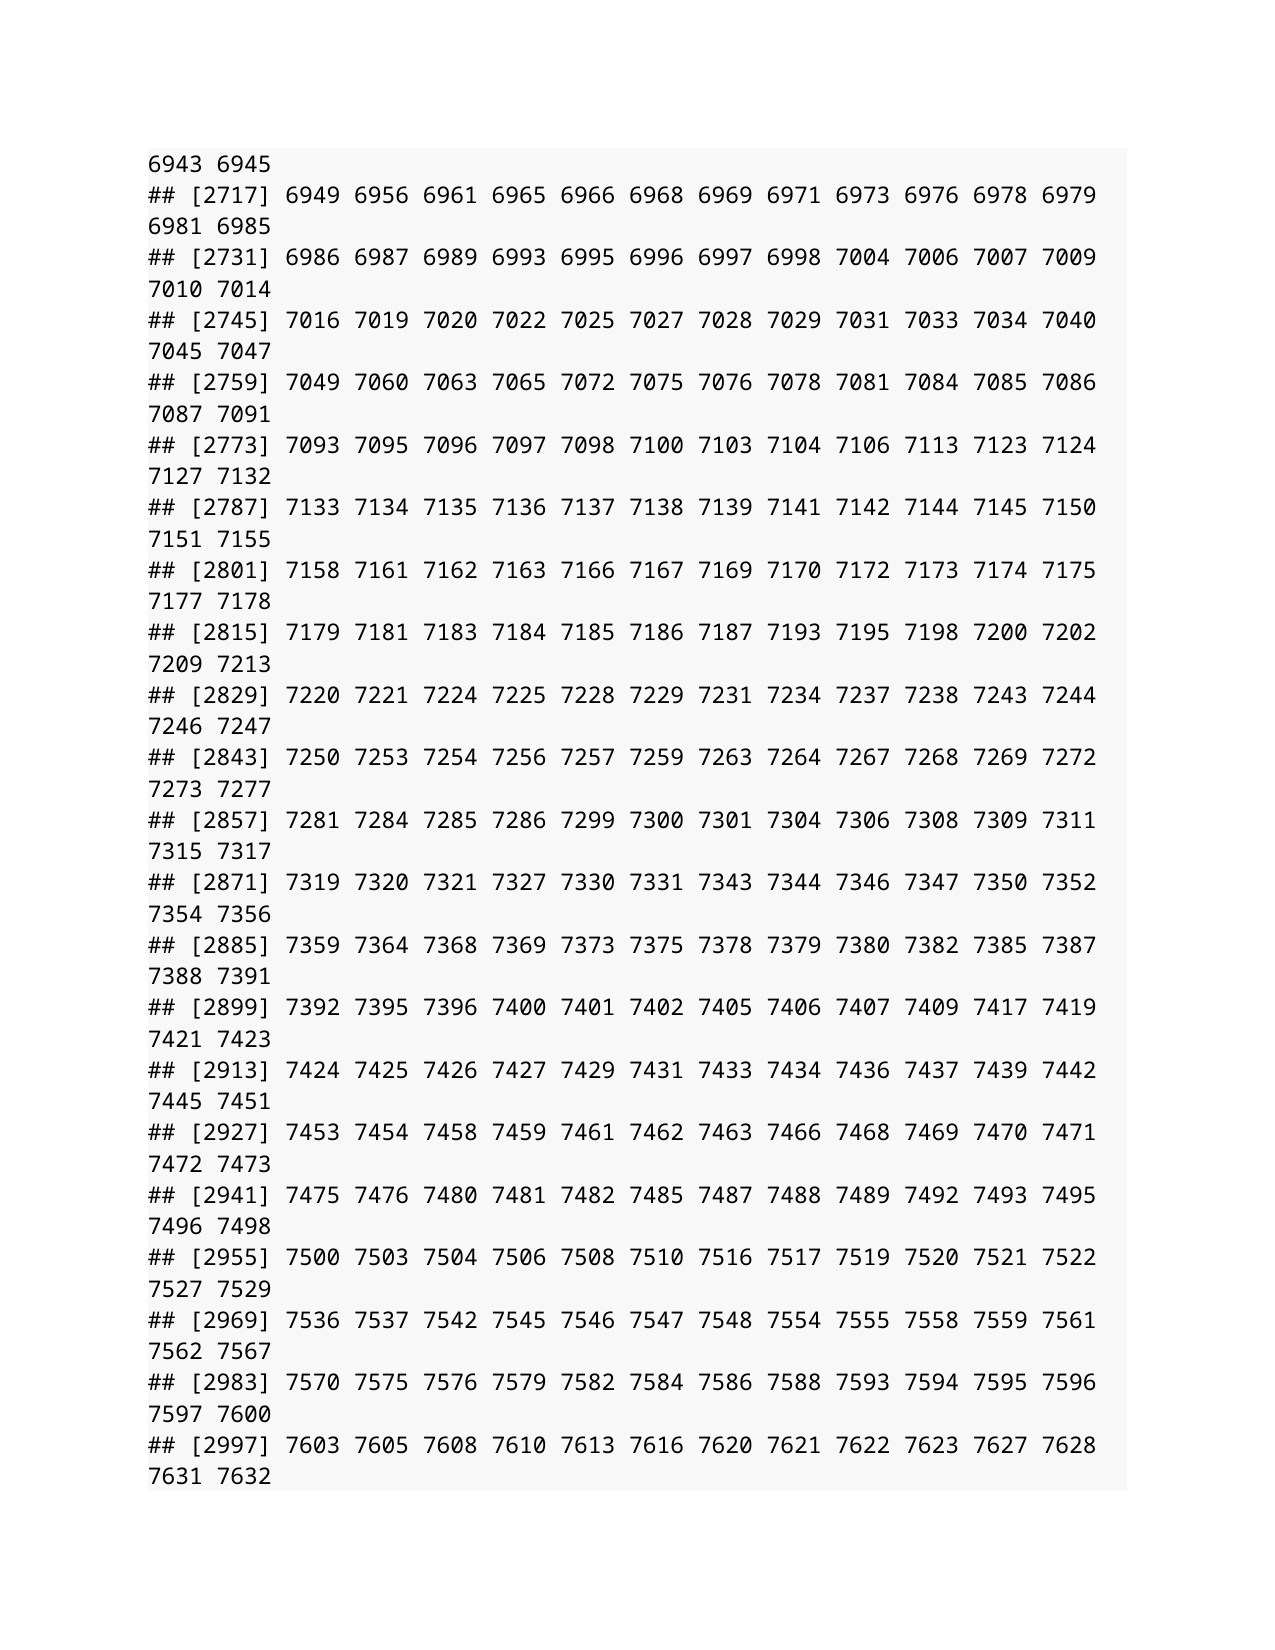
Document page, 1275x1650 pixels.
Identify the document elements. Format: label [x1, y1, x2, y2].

text [148, 148, 1127, 1491]
